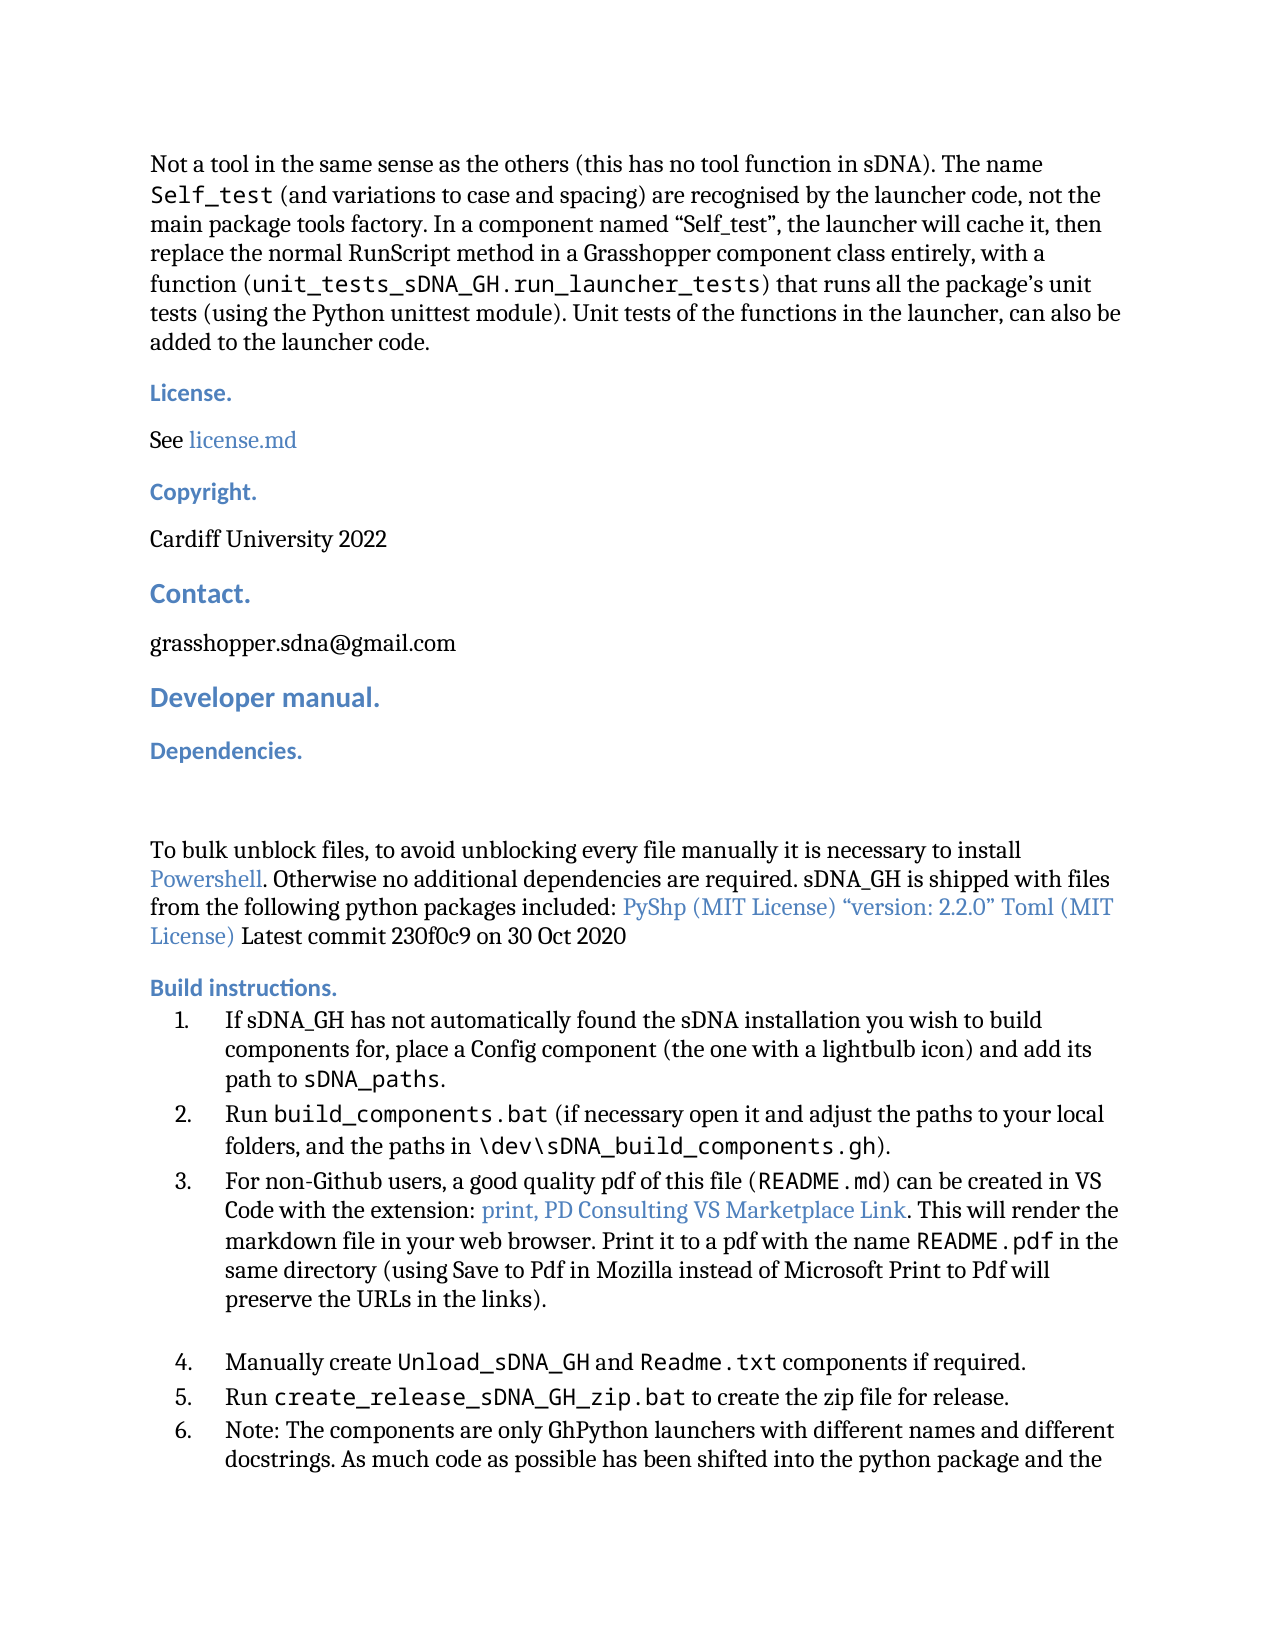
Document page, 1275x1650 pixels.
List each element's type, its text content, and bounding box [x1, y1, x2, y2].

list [175, 1416, 1125, 1473]
subtitle Developer manual. [150, 679, 1125, 714]
subtitle Dependencies. [150, 735, 1125, 766]
list Manually create Unload_sDNA_GH and Readme.txt components if required. [175, 1346, 1125, 1377]
list Run build_components.bat (if necessary open it and adjust the paths to your local folders, and the paths in \dev\sDNA_build_components.gh). [175, 1098, 1125, 1161]
text grasshopper.sdna@gmail.com [150, 629, 1125, 658]
text See license.md [150, 426, 1125, 455]
subtitle Build instructions. [150, 972, 1125, 1002]
subtitle Contact. [150, 575, 1125, 610]
subtitle Copyright. [150, 476, 1125, 506]
list If sDNA_GH has not automatically found the sDNA installation you wish to build components for, place a Config component (the one with a lightbulb icon) and add its path to sDNA_paths. [175, 1006, 1125, 1095]
text Not a tool in the same sense as the others (this has no tool function in sDNA). The name Self_test (and variations to case and spacing) are recognised by the launcher code, not the main package tools factory. In a component named “Self_test”, the launcher will cache it, then replace the normal RunScript method in a Grasshopper component class entirely, with a function (unit_tests_sDNA_GH.run_launcher_tests) that runs all the package’s unit tests (using the Python unittest module). Unit tests of the functions in the launcher, can also be added to the launcher code. [150, 150, 1125, 356]
subtitle License. [150, 377, 1125, 408]
list For non-Github users, a good quality pdf of this file (README.md) can be created in VS Code with the extension: print, PD Consulting VS Marketplace Link. This will render the markdown file in your web browser. Print it to a pdf with the name README.pdf in the same directory (using Save to Pdf in Mozilla instead of Microsoft Print to Pdf will preserve the URLs in the links). [175, 1165, 1125, 1342]
text Cardiff University 2022 [150, 525, 1125, 554]
text To bulk unblock files, to avoid unblocking every file manually it is necessary to install Powershell. Otherwise no additional dependencies are required. sDNA_GH is shipped with files from the following python packages included: PyShp (MIT License) “version: 2.2.0” Toml (MIT License) Latest commit 230f0c9 on 30 Oct 2020 [150, 836, 1125, 951]
list Run create_release_sDNA_GH_zip.bat to create the zip file for release. [175, 1381, 1125, 1412]
